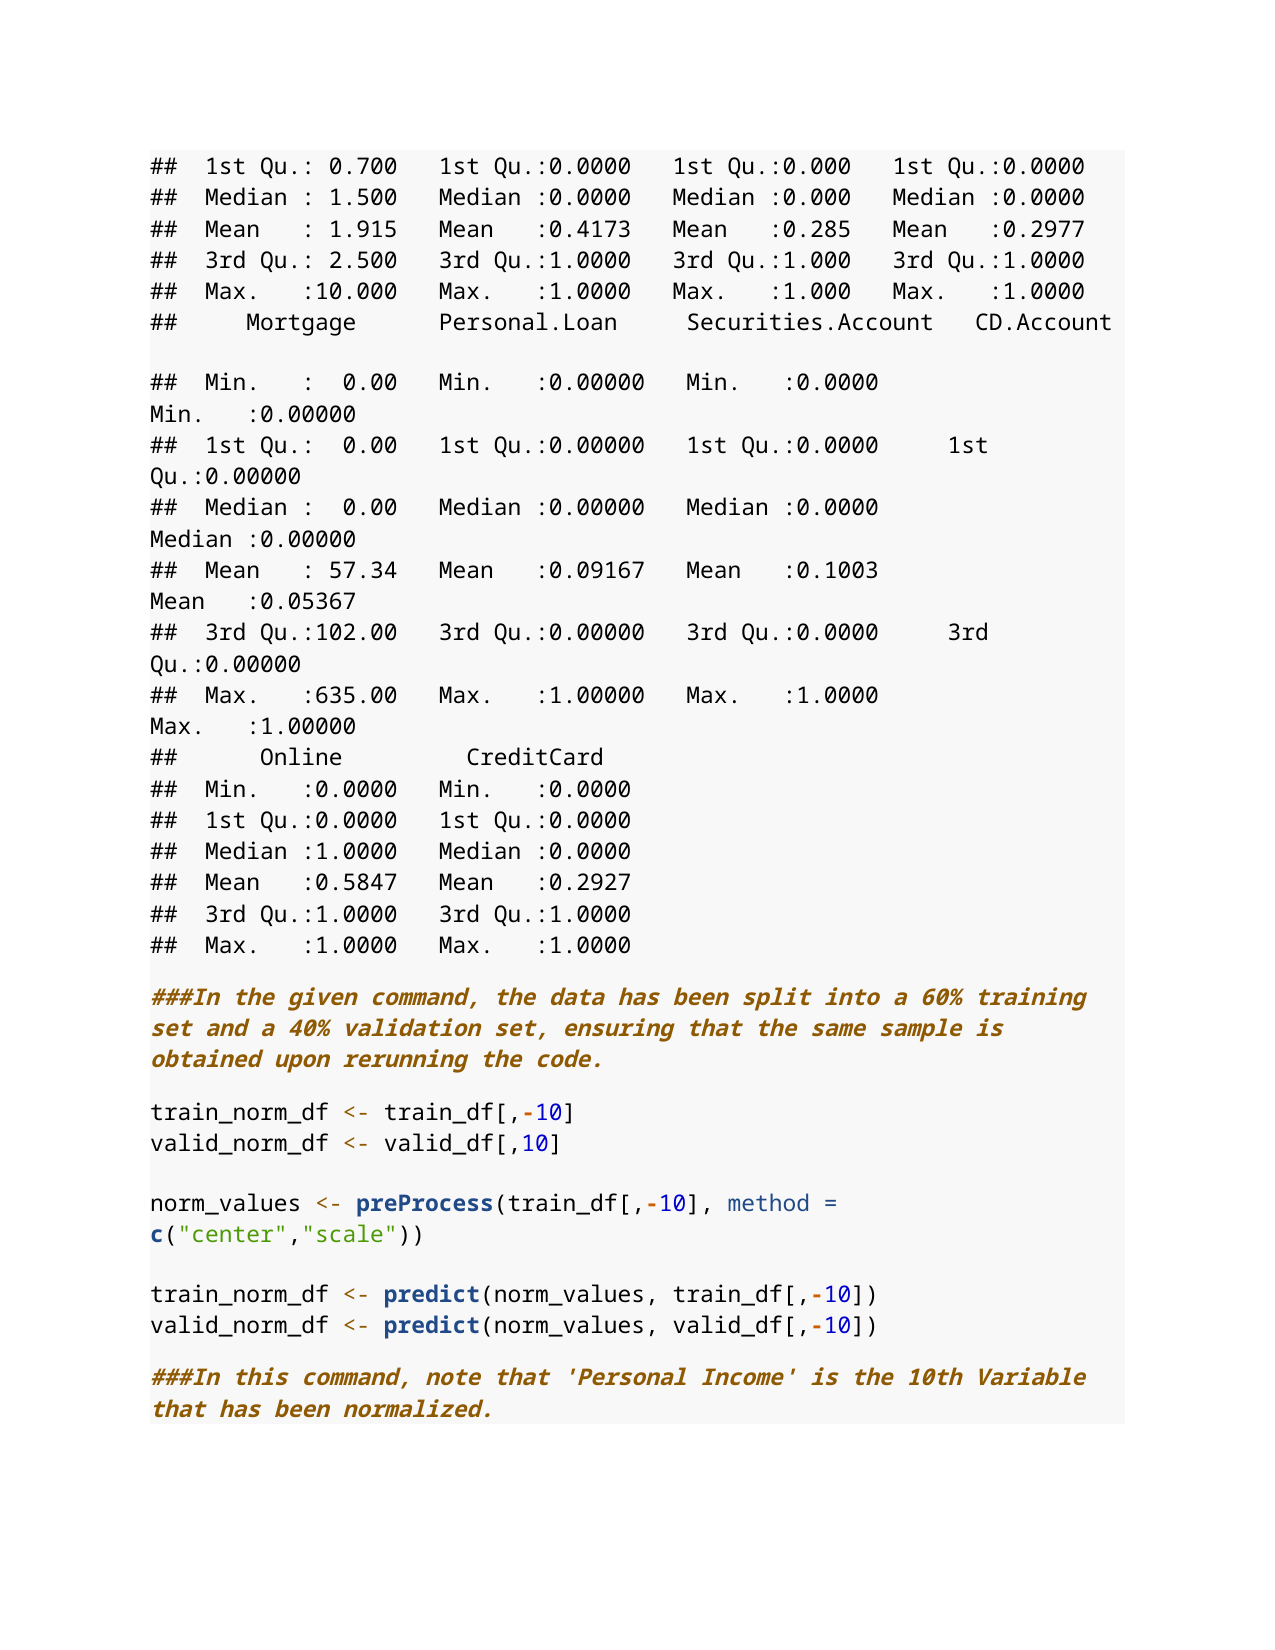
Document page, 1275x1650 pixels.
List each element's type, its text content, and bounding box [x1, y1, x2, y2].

text ###In the given command, the data has been split into a 60% training set and a 40% validation set, ensuring that the same sample is obtained upon rerunning the code. [604, 981, 1125, 1074]
text train_norm_df <- train_df[,-10] valid_norm_df <- valid_df[,10] norm_values <- preProcess(train_df[,-10], method = c("center","scale")) train_norm_df <- predict(norm_values, train_df[,-10]) valid_norm_df <- predict(norm_values, valid_df[,-10]) [150, 1095, 1125, 1340]
text ###In this command, note that 'Personal Income' is the 10th Variable that has been normalized. [150, 1361, 1125, 1424]
